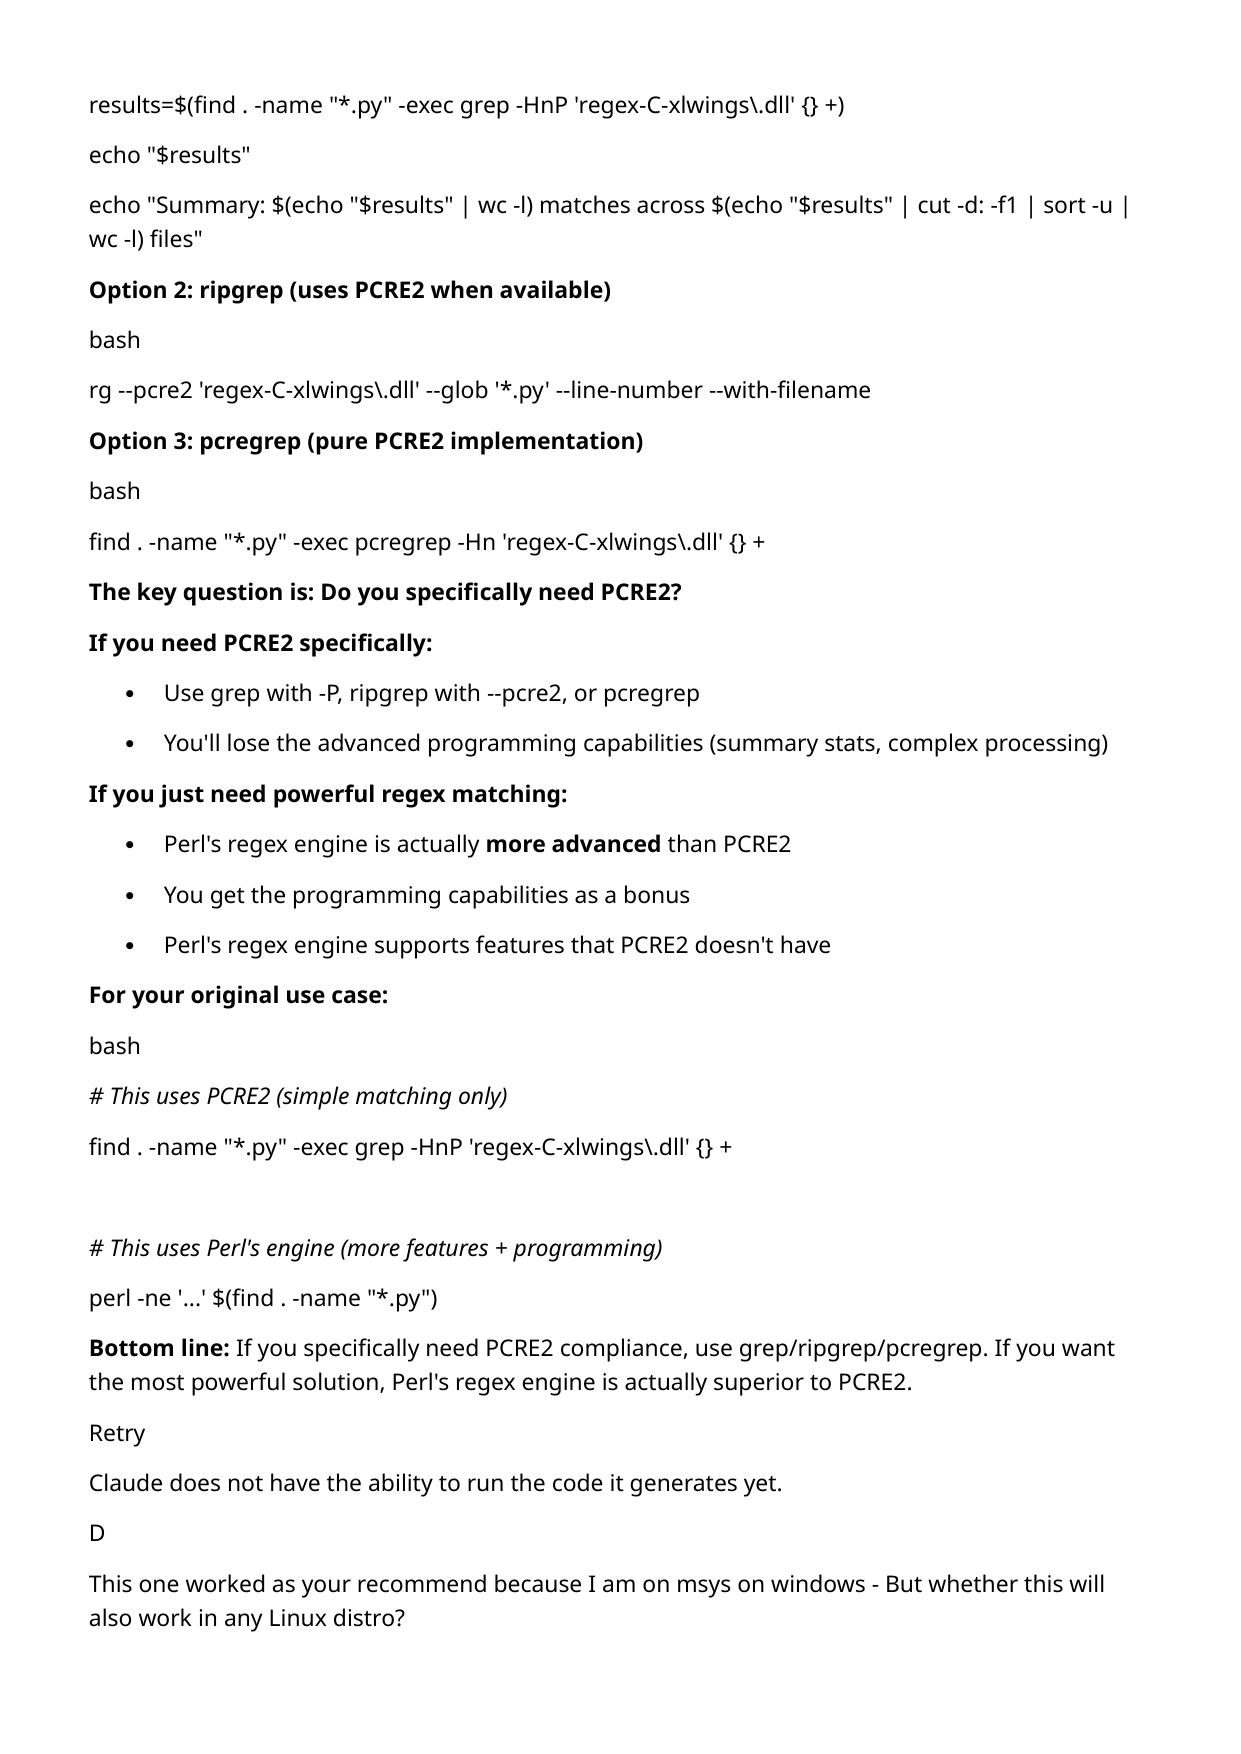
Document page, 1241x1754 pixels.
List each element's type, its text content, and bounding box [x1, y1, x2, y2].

text Option 3: pcregrep (pure PCRE2 implementation) [89, 425, 1152, 456]
text The key question is: Do you specifically need PCRE2? [89, 576, 1152, 607]
text bash [89, 475, 1152, 507]
list Perl's regex engine is actually more advanced than PCRE2 [126, 828, 1152, 859]
text rg --pcre2 'regex-C-xlwings\.dll' --glob '*.py' --line-number --with-filename [89, 374, 1152, 406]
list You'll lose the advanced programming capabilities (summary stats, complex processing) [126, 727, 1152, 759]
text bash [89, 1030, 1152, 1061]
text For your original use case: [89, 979, 1152, 1011]
text echo "Summary: $(echo "$results" | wc -l) matches across $(echo "$results" | cut -d: -f1 | sort -u | wc -l) files" [89, 189, 1152, 254]
text echo "$results" [89, 139, 1152, 170]
text # This uses PCRE2 (simple matching only) [89, 1080, 1152, 1112]
text find . -name "*.py" -exec pcregrep -Hn 'regex-C-xlwings\.dll' {} + [89, 526, 1152, 557]
text Retry [89, 1417, 1152, 1448]
text # This uses Perl's engine (more features + programming) [89, 1232, 1152, 1263]
text D [89, 1517, 1152, 1549]
list Use grep with -P, ripgrep with --pcre2, or pcregrep [126, 677, 1152, 708]
text Option 2: ripgrep (uses PCRE2 when available) [89, 274, 1152, 305]
text bash [89, 324, 1152, 355]
text If you need PCRE2 specifically: [89, 627, 1152, 658]
text Bottom line: If you specifically need PCRE2 compliance, use grep/ripgrep/pcregrep. If you want the most powerful solution, Perl's regex engine is actually superior to PCRE2. [89, 1332, 1152, 1397]
text find . -name "*.py" -exec grep -HnP 'regex-C-xlwings\.dll' {} + [89, 1131, 1152, 1162]
text perl -ne '...' $(find . -name "*.py") [89, 1282, 1152, 1313]
text results=$(find . -name "*.py" -exec grep -HnP 'regex-C-xlwings\.dll' {} +) [89, 89, 1152, 120]
text This one worked as your recommend because I am on msys on windows - But whether this will also work in any Linux distro? [89, 1568, 1152, 1633]
list You get the programming capabilities as a bonus [126, 879, 1152, 910]
list Perl's regex engine supports features that PCRE2 doesn't have [126, 929, 1152, 960]
text If you just need powerful regex matching: [89, 778, 1152, 809]
text Claude does not have the ability to run the code it generates yet. [89, 1467, 1152, 1498]
